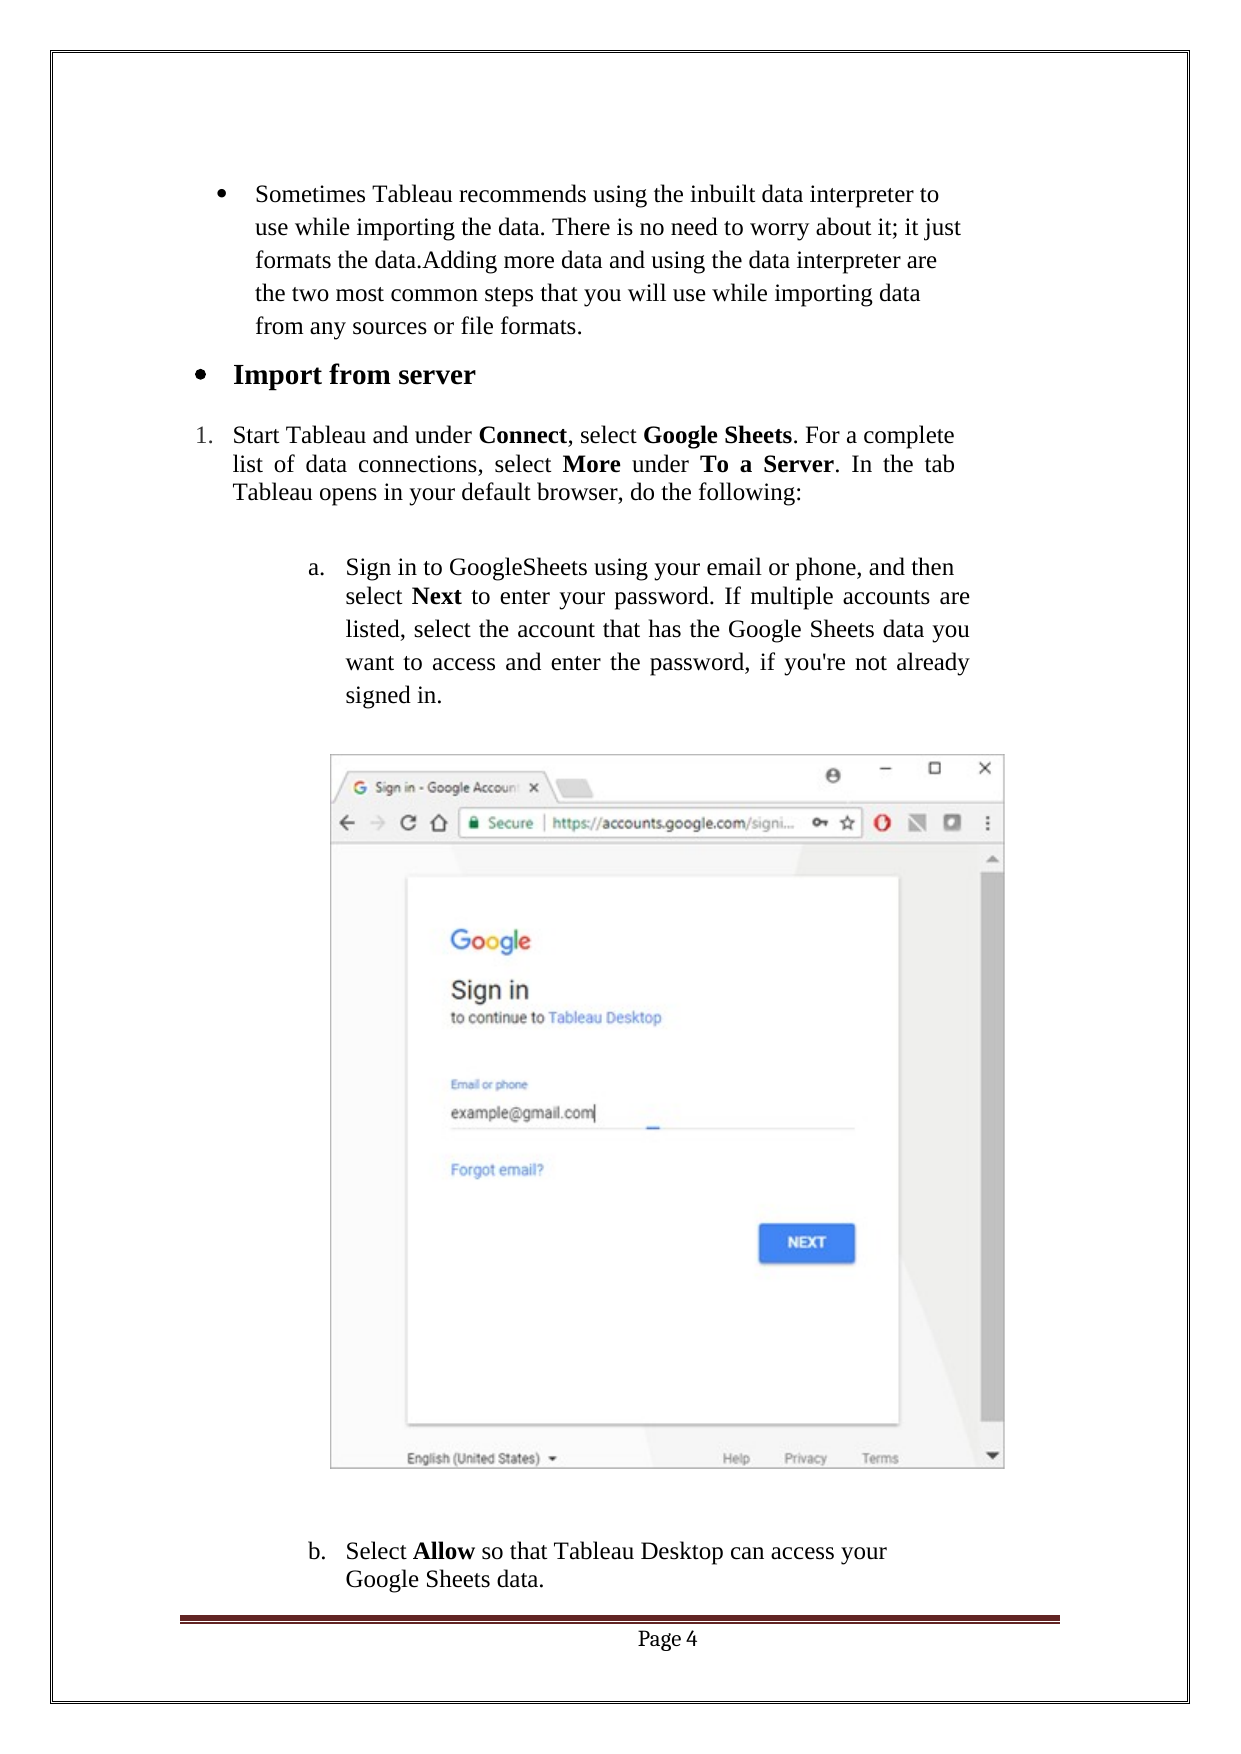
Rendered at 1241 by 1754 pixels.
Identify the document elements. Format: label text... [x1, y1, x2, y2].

picture [359, 289, 367, 301]
picture [330, 1011, 1005, 1725]
list Start Tableau and under Connect, select Google Sheets. For a complete list of data connections, select More under To a Server. In the tab Tableau opens in your default browser, do the following: [195, 676, 955, 762]
list Sign in to GoogleSheets using your email or phone, and then [308, 808, 1060, 837]
picture [261, 284, 279, 301]
picture [339, 284, 357, 301]
list Import from server [195, 613, 1060, 647]
list To add more data (which can be from any source) into the existing workbook,just click on"add" which is present beside connections on the left pane. [217, 324, 951, 419]
picture [281, 289, 289, 301]
list Sometimes Tableau recommends using the inbuilt data interpreter to use while importing the data. There is no need to worry about it; it just formats the data.Adding more data and using the data interpreter are the two most common steps that you will use while importing data from any sources or file formats. [217, 435, 971, 596]
text select Next to enter your password. If multiple accounts are listed, select the account that has the Google Sheets data you want to access and enter the password, if you're not already signed in. [345, 837, 971, 965]
picture [368, 290, 380, 301]
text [255, 179, 974, 307]
